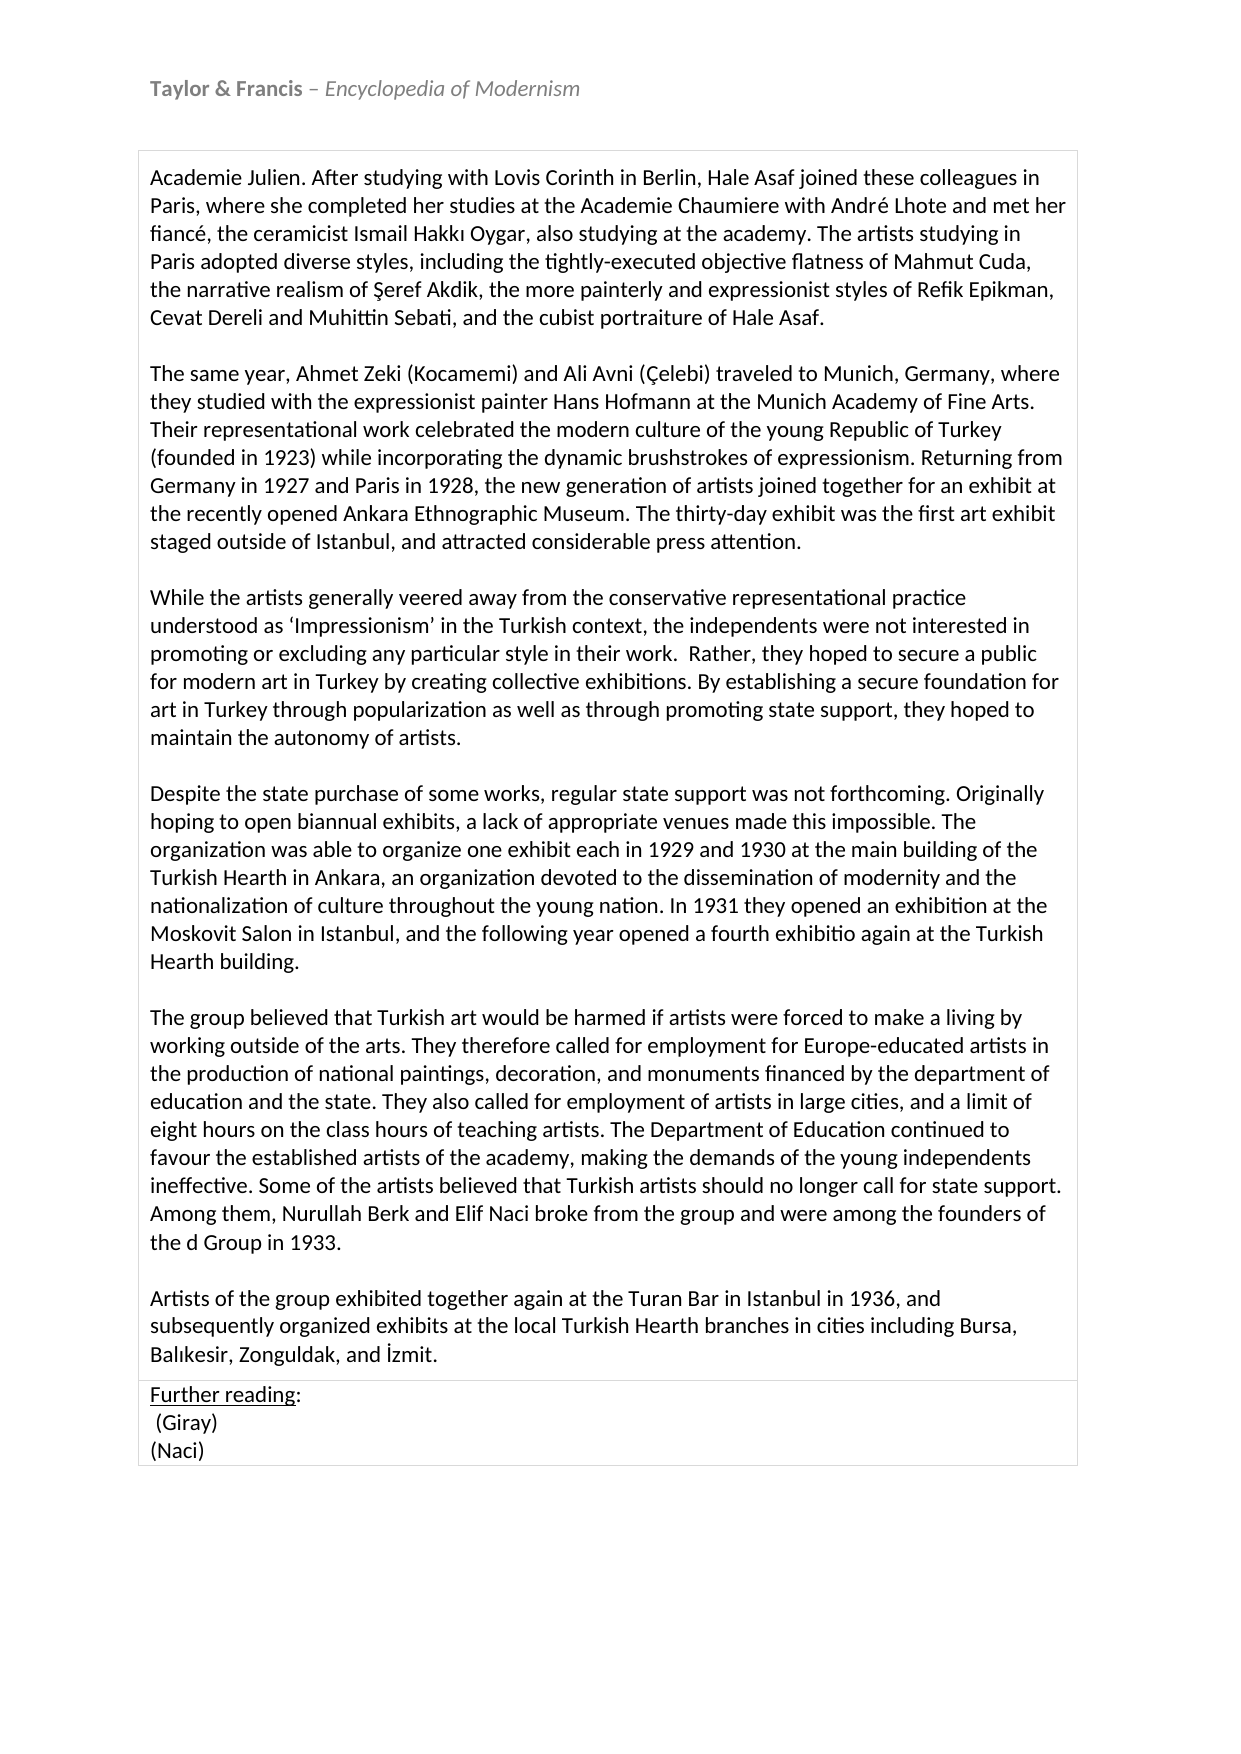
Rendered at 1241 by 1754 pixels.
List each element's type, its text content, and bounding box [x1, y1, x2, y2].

table_cell Further reading: [139, 1381, 1077, 1464]
